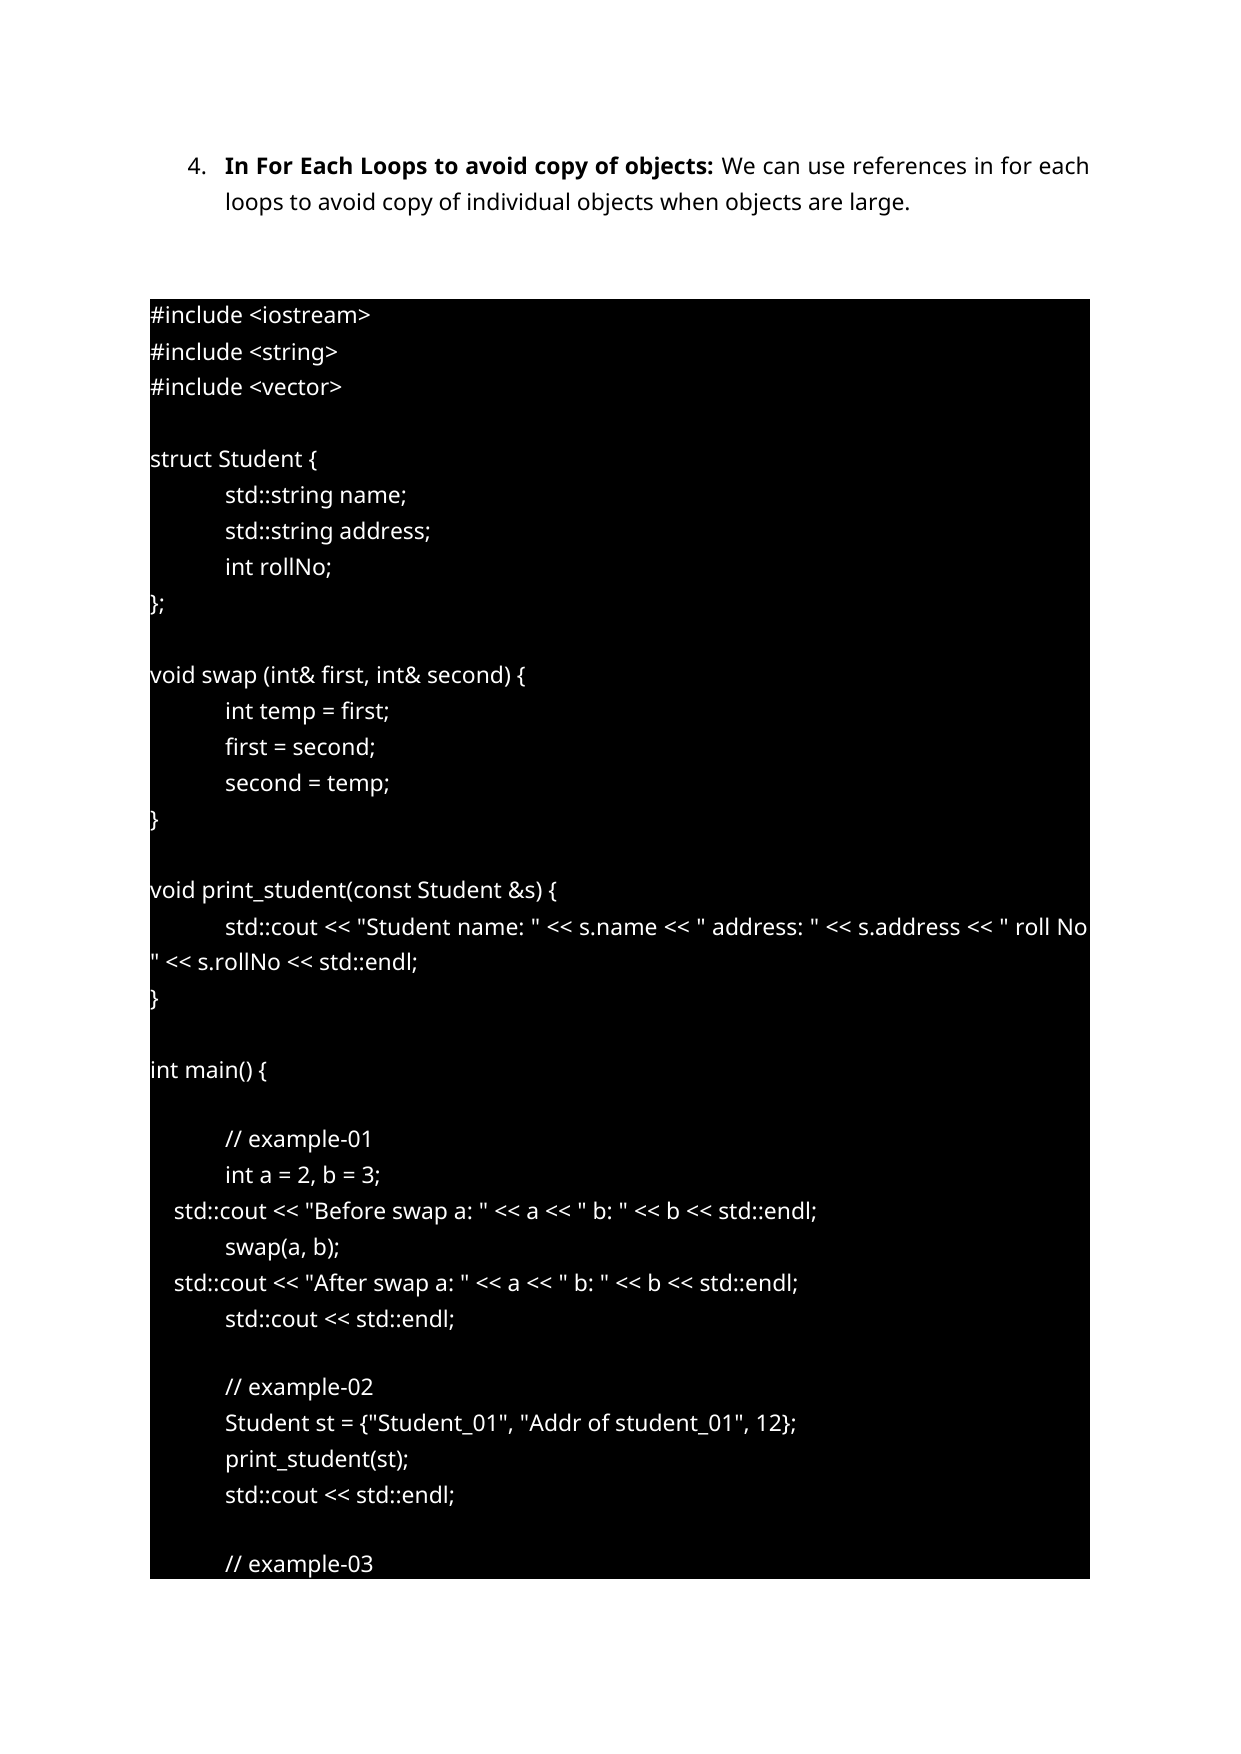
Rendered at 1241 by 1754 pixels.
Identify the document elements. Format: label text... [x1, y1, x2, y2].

text swap(a, b); [150, 1231, 1090, 1262]
text #include <iostream> [150, 299, 1090, 331]
text std::cout << "Before swap a: " << a << " b: " << b << std::endl; [150, 1195, 1090, 1226]
text #include <string> [150, 335, 1090, 367]
text std::cout << "Student name: " << s.name << " address: " << s.address << " roll No " << s.rollNo << std::endl; [150, 910, 1090, 978]
text first = second; [150, 731, 1090, 762]
text struct Student { [150, 443, 1090, 474]
text // example-02 [150, 1371, 1090, 1402]
list In For Each Loops to avoid copy of objects: We can use references in for each loops to avoid copy of individual objects when objects are large. [187, 150, 1090, 217]
text std::string address; [150, 515, 1090, 546]
text void swap (int& first, int& second) { [150, 659, 1090, 690]
text }; [150, 587, 1090, 618]
text std::cout << std::endl; [150, 1479, 1090, 1510]
text int main() { [150, 1054, 1090, 1085]
text } [150, 803, 1090, 834]
text int temp = first; [150, 695, 1090, 726]
text std::cout << std::endl; [150, 1302, 1090, 1334]
text // example-03 [150, 1548, 1090, 1579]
text Student st = {"Student_01", "Addr of student_01", 12}; [150, 1407, 1090, 1438]
text } [150, 982, 1090, 1013]
text second = temp; [150, 767, 1090, 798]
text void print_student(const Student &s) { [150, 874, 1090, 906]
text print_student(st); [150, 1443, 1090, 1474]
text // example-01 [150, 1123, 1090, 1154]
text std::string name; [150, 479, 1090, 510]
text int a = 2, b = 3; [150, 1159, 1090, 1190]
text std::cout << "After swap a: " << a << " b: " << b << std::endl; [150, 1267, 1090, 1298]
text #include <vector> [150, 371, 1090, 403]
text int rollNo; [150, 551, 1090, 582]
